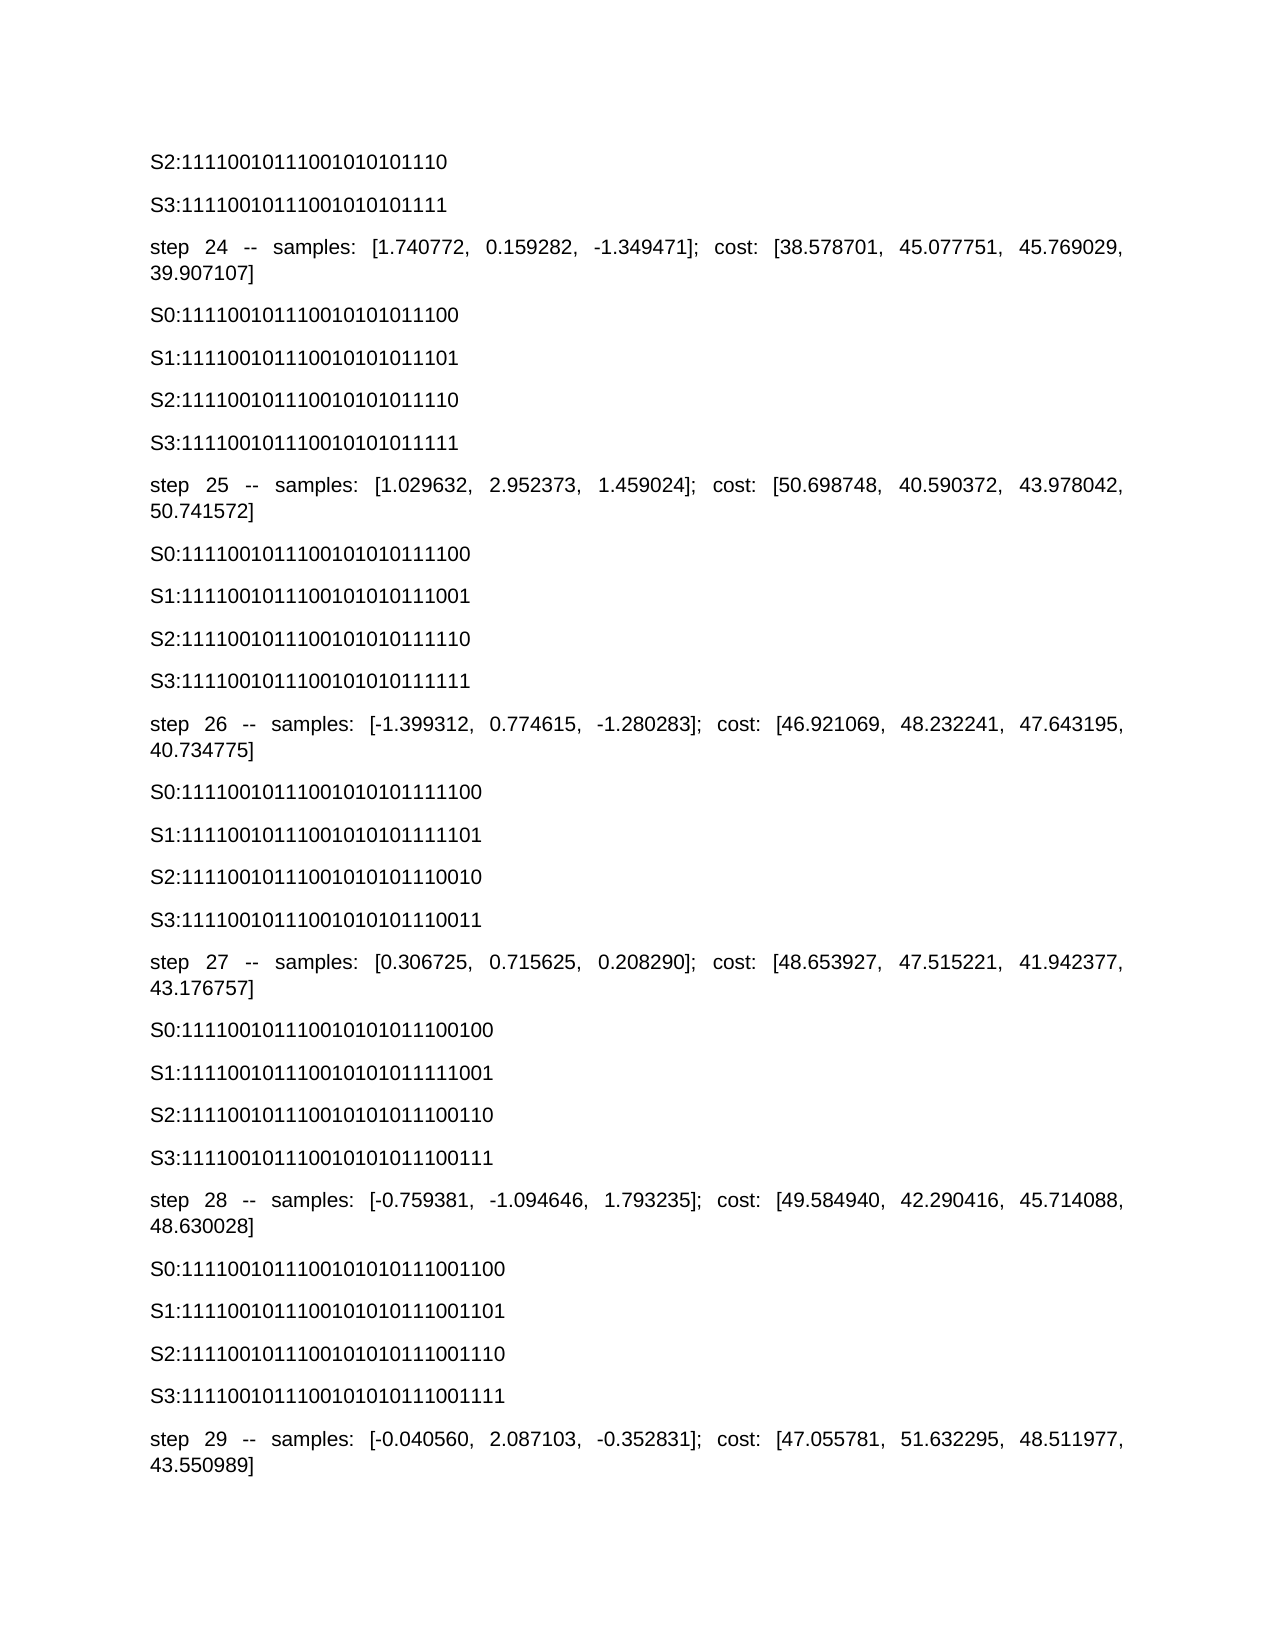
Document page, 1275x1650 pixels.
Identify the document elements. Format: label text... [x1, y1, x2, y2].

text step 27 -- samples: [0.306725, 0.715625, 0.208290]; cost: [48.653927, 47.515221, 41.942377, 43.176757] [150, 950, 1125, 1000]
text S1:111100101110010101011111001 [150, 1061, 1125, 1085]
text S2:11110010111001010101110010 [150, 865, 1125, 889]
text S3:11110010111001010101110011 [150, 907, 1125, 931]
text S1:111100101110010101011101 [150, 346, 1125, 370]
text step 24 -- samples: [1.740772, 0.159282, -1.349471]; cost: [38.578701, 45.077751, 45.769029, 39.907107] [150, 235, 1125, 285]
text S1:1111001011100101010111001101 [150, 1299, 1125, 1323]
text step 25 -- samples: [1.029632, 2.952373, 1.459024]; cost: [50.698748, 40.590372, 43.978042, 50.741572] [150, 473, 1125, 523]
text S0:1111001011100101010111100 [150, 542, 1125, 566]
text S3:11110010111001010101111 [150, 192, 1125, 216]
text S0:11110010111001010101111100 [150, 780, 1125, 804]
text S2:11110010111001010101110 [150, 150, 1125, 174]
text S3:1111001011100101010111001111 [150, 1384, 1125, 1408]
text S3:111100101110010101011100111 [150, 1146, 1125, 1170]
text S3:1111001011100101010111111 [150, 669, 1125, 693]
text S1:11110010111001010101111101 [150, 822, 1125, 846]
text S1:1111001011100101010111001 [150, 584, 1125, 608]
text step 28 -- samples: [-0.759381, -1.094646, 1.793235]; cost: [49.584940, 42.290416, 45.714088, 48.630028] [150, 1188, 1125, 1238]
text S2:111100101110010101011100110 [150, 1103, 1125, 1127]
text S2:1111001011100101010111001110 [150, 1342, 1125, 1366]
text S0:111100101110010101011100 [150, 303, 1125, 327]
text S3:111100101110010101011111 [150, 431, 1125, 455]
text step 29 -- samples: [-0.040560, 2.087103, -0.352831]; cost: [47.055781, 51.632295, 48.511977, 43.550989] [150, 1427, 1125, 1476]
text step 26 -- samples: [-1.399312, 0.774615, -1.280283]; cost: [46.921069, 48.232241, 47.643195, 40.734775] [150, 712, 1125, 761]
text S2:111100101110010101011110 [150, 388, 1125, 412]
text S0:1111001011100101010111001100 [150, 1257, 1125, 1281]
text S2:1111001011100101010111110 [150, 627, 1125, 651]
text S0:111100101110010101011100100 [150, 1018, 1125, 1042]
